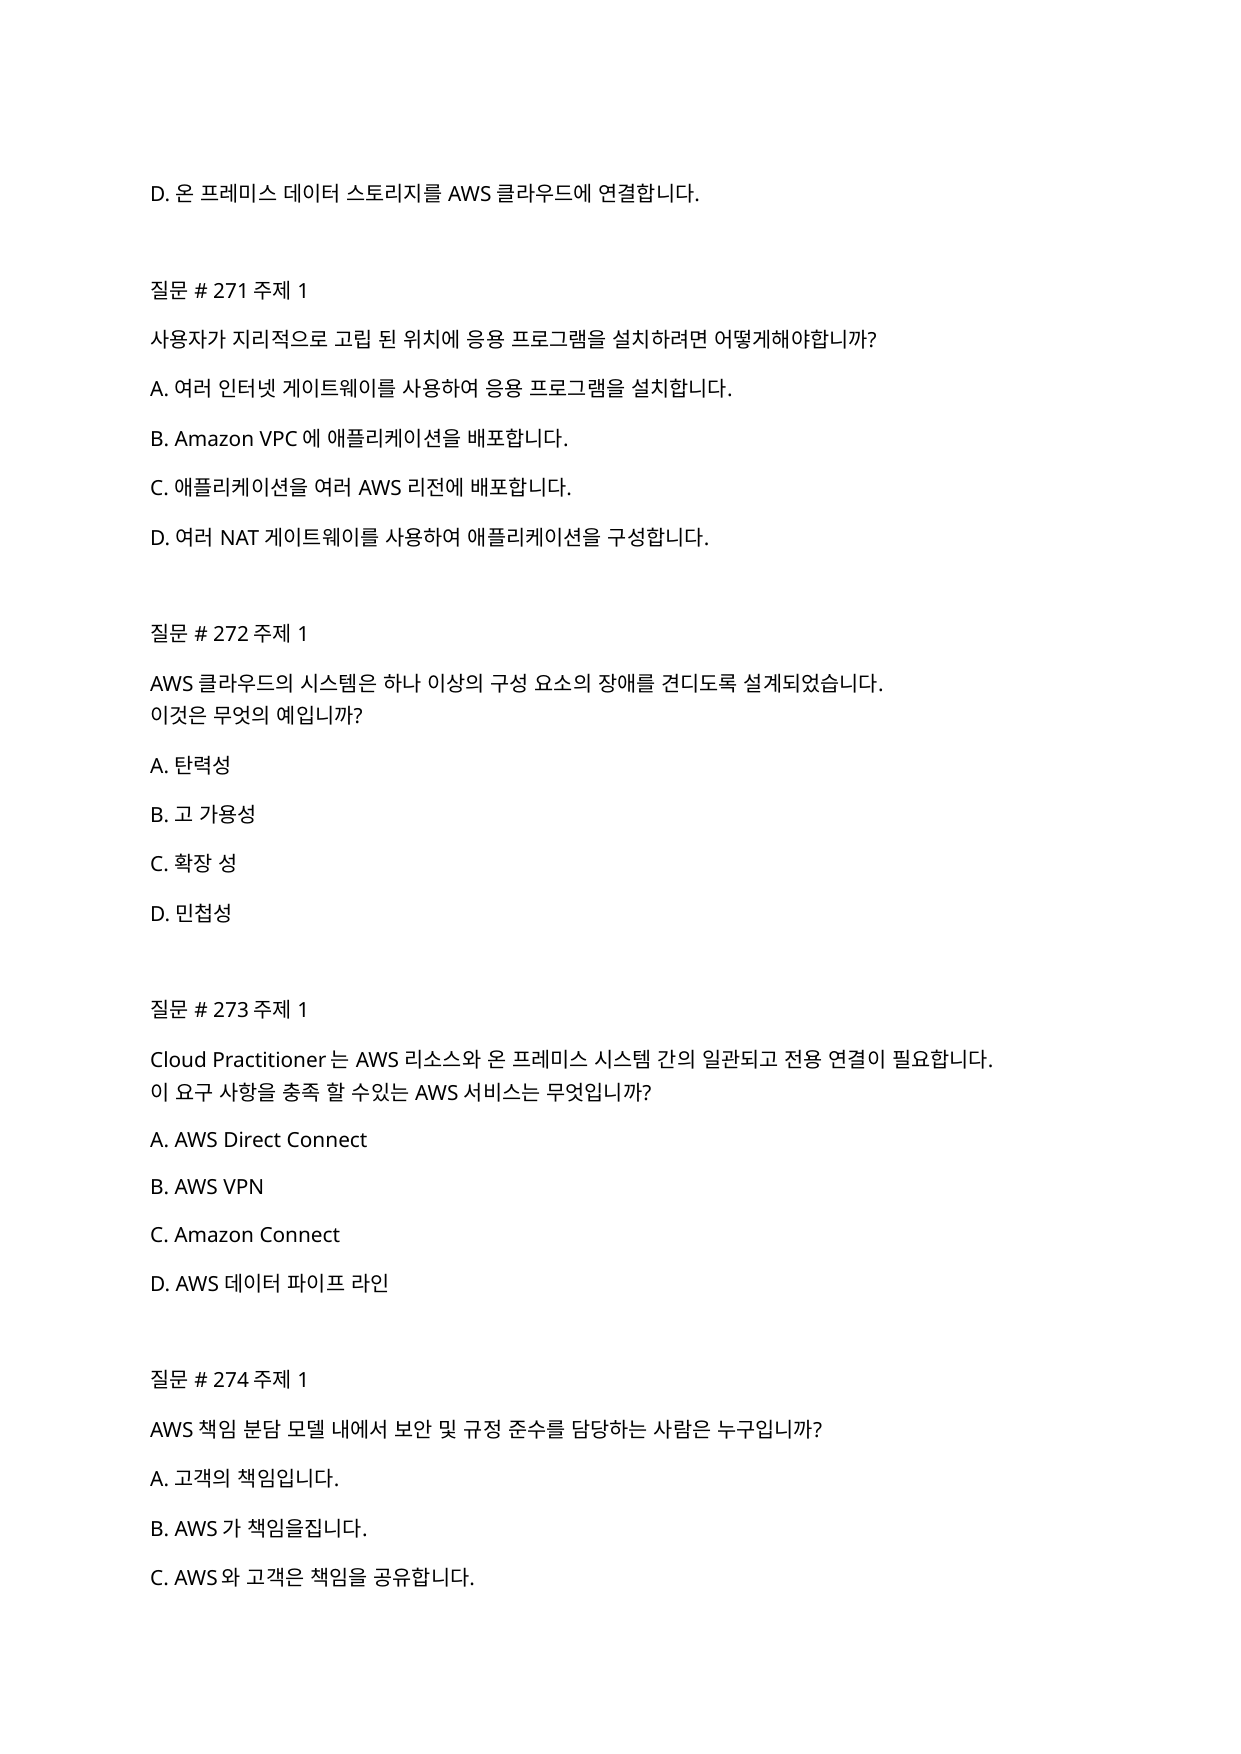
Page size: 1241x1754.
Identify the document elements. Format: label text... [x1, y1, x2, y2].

text B. AWS가 책임을집니다. [150, 1512, 1090, 1542]
text B. Amazon VPC에 애플리케이션을 배포합니다. [150, 422, 1090, 452]
text C. 확장 성 [150, 848, 1090, 878]
text 질문 # 271주제 1 [150, 274, 1090, 304]
text 질문 # 274주제 1 [150, 1364, 1090, 1394]
text AWS 클라우드의 시스템은 하나 이상의 구성 요소의 장애를 견디도록 설계되었습니다. 이것은 무엇의 예입니까? [150, 667, 1090, 730]
text AWS 책임 분담 모델 내에서 보안 및 규정 준수를 담당하는 사람은 누구입니까? [150, 1413, 1090, 1443]
text 질문 # 273주제 1 [150, 994, 1090, 1024]
text C. 애플리케이션을 여러 AWS 리전에 배포합니다. [150, 471, 1090, 502]
text C. AWS와 고객은 책임을 공유합니다. [150, 1561, 1090, 1591]
text A. 고객의 책임입니다. [150, 1462, 1090, 1493]
text 사용자가 지리적으로 고립 된 위치에 응용 프로그램을 설치하려면 어떻게해야합니까? [150, 323, 1090, 353]
text A. 탄력성 [150, 749, 1090, 779]
text D. 민첩성 [150, 897, 1090, 927]
text D. 온 프레미스 데이터 스토리지를 AWS 클라우드에 연결합니다. [150, 177, 1090, 207]
text A. 여러 인터넷 게이트웨이를 사용하여 응용 프로그램을 설치합니다. [150, 373, 1090, 403]
text D. AWS 데이터 파이프 라인 [150, 1267, 1090, 1297]
text C. Amazon Connect [150, 1220, 1090, 1248]
text A. AWS Direct Connect [150, 1125, 1090, 1153]
text B. 고 가용성 [150, 798, 1090, 828]
text Cloud Practitioner는 AWS 리소스와 온 프레미스 시스템 간의 일관되고 전용 연결이 필요합니다. 이 요구 사항을 충족 할 수있는 AWS 서비스는 무엇입니까? [150, 1043, 1090, 1106]
text D. 여러 NAT 게이트웨이를 사용하여 애플리케이션을 구성합니다. [150, 521, 1090, 551]
text 질문 # 272주제 1 [150, 617, 1090, 648]
text B. AWS VPN [150, 1172, 1090, 1201]
